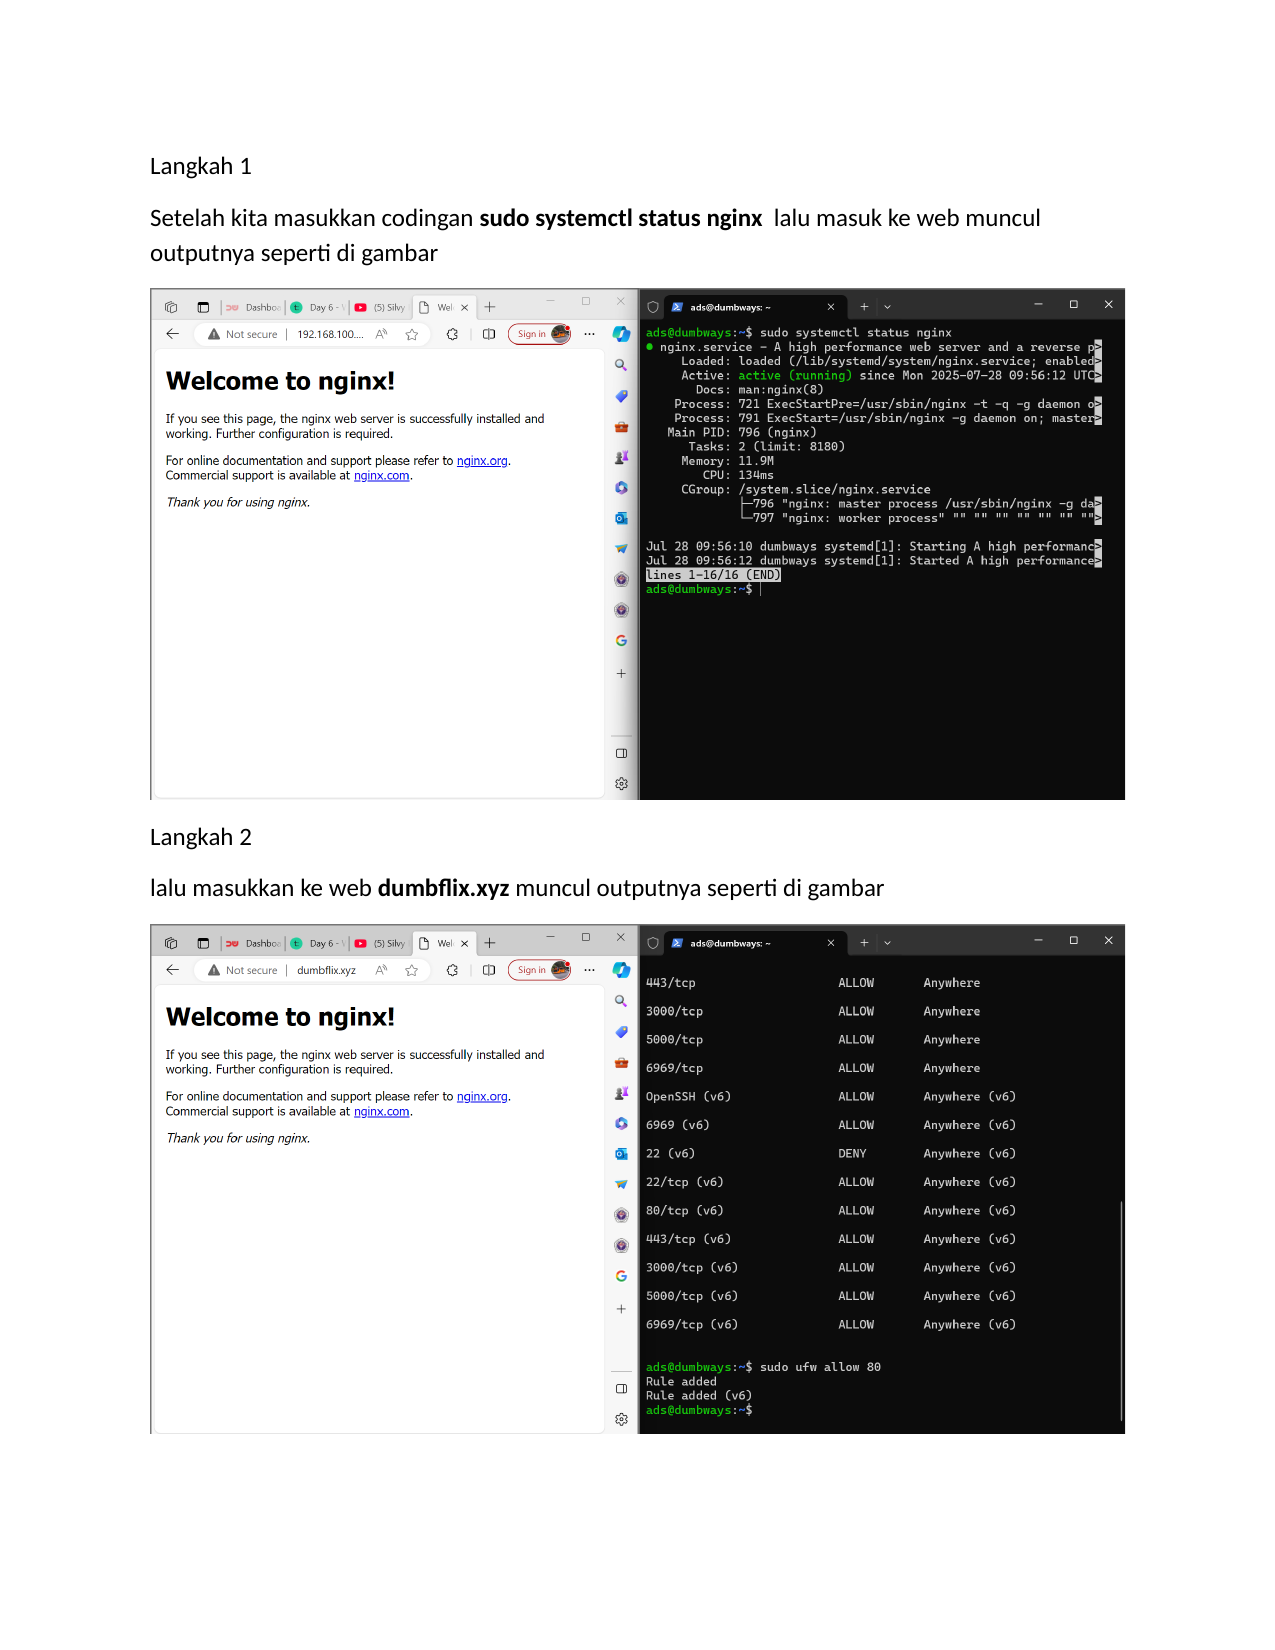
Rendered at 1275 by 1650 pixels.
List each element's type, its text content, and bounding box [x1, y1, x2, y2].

text Langkah 1 [150, 150, 1125, 181]
text Setelah kita masukkan codingan sudo systemctl status nginx lalu masuk ke web muncul outputnya seperti di gambar [150, 202, 1125, 267]
picture [150, 288, 1125, 800]
picture [150, 924, 1125, 1434]
text Langkah 2 [150, 821, 1125, 851]
text lalu masukkan ke web dumbflix.xyz muncul outputnya seperti di gambar [150, 872, 1125, 903]
